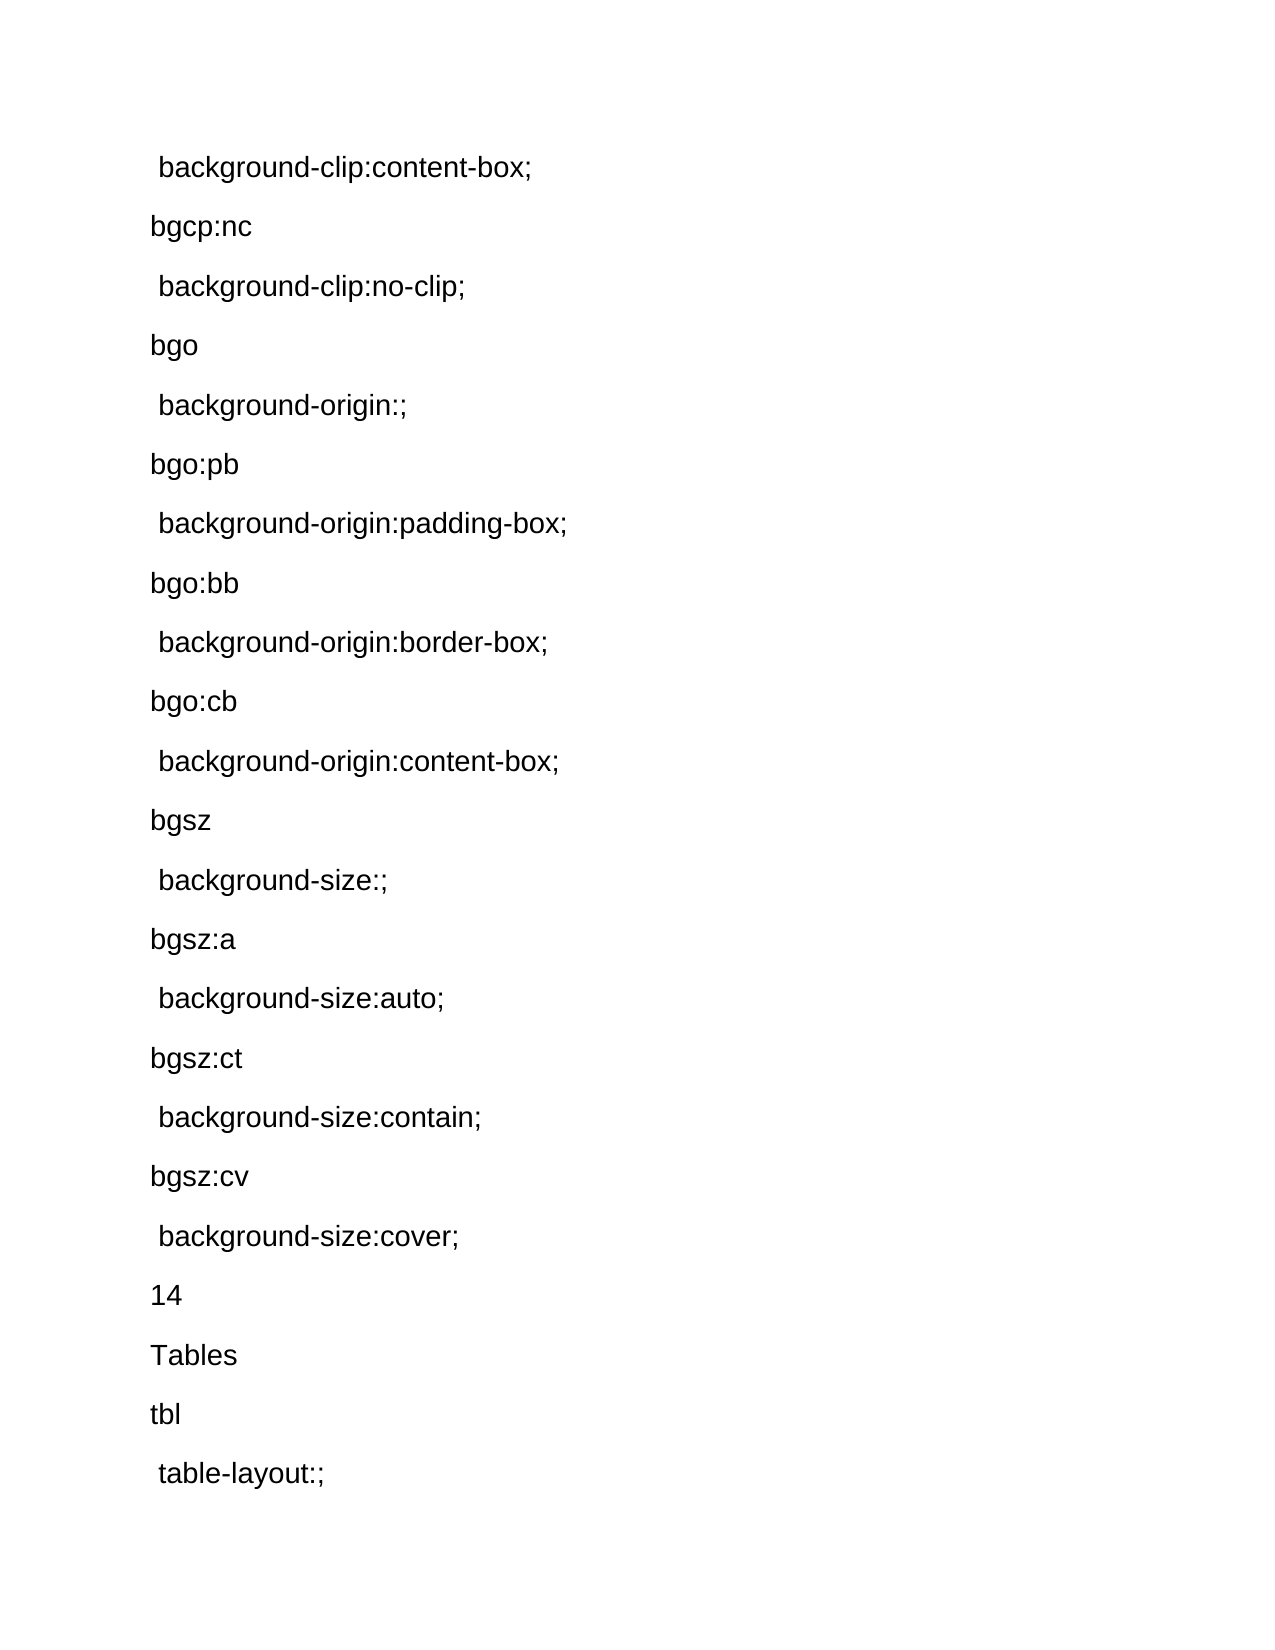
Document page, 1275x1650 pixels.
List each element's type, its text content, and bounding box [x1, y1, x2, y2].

text bgsz:ct [150, 1041, 1125, 1074]
text bgo:bb [150, 566, 1125, 599]
text background-origin:border-box; [150, 625, 1125, 658]
text bgo:pb [150, 447, 1125, 480]
text table-layout:; [150, 1456, 1125, 1490]
text background-size:; [150, 862, 1125, 896]
text 14 [150, 1278, 1125, 1312]
text bgsz [150, 803, 1125, 837]
text Tables [150, 1337, 1125, 1371]
text background-origin:; [150, 387, 1125, 421]
text bgsz:cv [150, 1159, 1125, 1193]
text background-size:auto; [150, 981, 1125, 1015]
text background-size:cover; [150, 1219, 1125, 1252]
text bgcp:nc [150, 209, 1125, 243]
text background-origin:content-box; [150, 744, 1125, 777]
text bgo [150, 328, 1125, 362]
text background-clip:content-box; [150, 150, 1125, 183]
text background-size:contain; [150, 1100, 1125, 1133]
text background-clip:no-clip; [150, 269, 1125, 302]
text bgo:cb [150, 684, 1125, 718]
text bgsz:a [150, 922, 1125, 955]
text tbl [150, 1397, 1125, 1430]
text background-origin:padding-box; [150, 506, 1125, 540]
